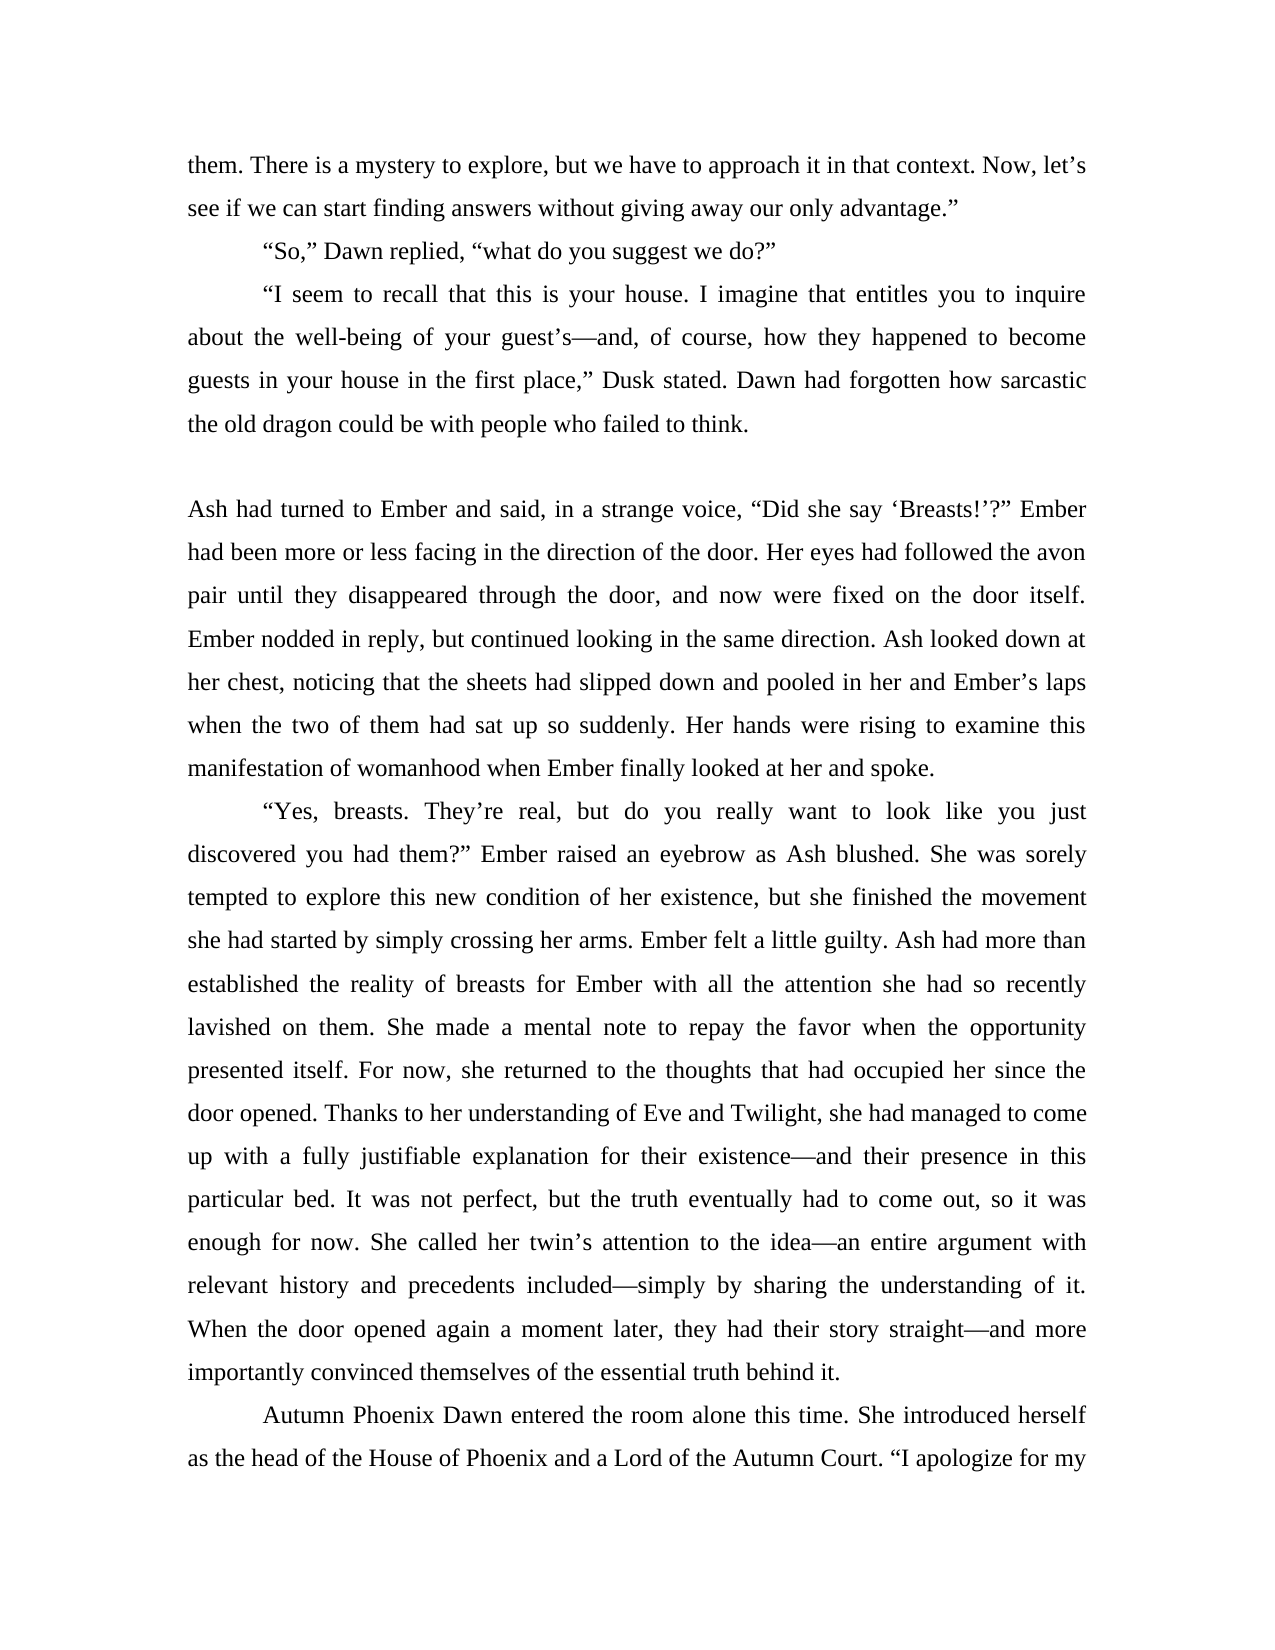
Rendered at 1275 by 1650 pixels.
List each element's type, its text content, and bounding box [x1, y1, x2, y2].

text “So,” Dawn replied, “what do you suggest we do?” [187, 236, 1087, 265]
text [187, 150, 1087, 222]
text Ash had turned to Ember and said, in a strange voice, “Did she say ‘Breasts!’?” Ember had been more or less facing in the direction of the door. Her eyes had followed the avon pair until they disappeared through the door, and now were fixed on the door itself. Ember nodded in reply, but continued looking in the same direction. Ash looked down at her chest, noticing that the sheets had slipped down and pooled in her and Ember’s laps when the two of them had sat up so suddenly. Her hands were rising to examine this manifestation of womanhood when Ember finally looked at her and spoke. [187, 494, 1087, 782]
text “Yes, breasts. They’re real, but do you really want to look like you just discovered you had them?” Ember raised an eyebrow as Ash blushed. She was sorely tempted to explore this new condition of her existence, but she finished the movement she had started by simply crossing her arms. Ember felt a little guilty. Ash had more than established the reality of breasts for Ember with all the attention she had so recently lavished on them. She made a mental note to repay the favor when the opportunity presented itself. For now, she returned to the thoughts that had occupied her since the door opened. Thanks to her understanding of Eve and Twilight, she had managed to come up with a fully justifiable explanation for their existence—and their presence in this particular bed. It was not perfect, but the truth eventually had to come out, so it was enough for now. She called her twin’s attention to the idea—an entire argument with relevant history and precedents included—simply by sharing the understanding of it. When the door opened again a moment later, they had their story straight—and more importantly convinced themselves of the essential truth behind it. [187, 796, 1087, 1386]
text “I seem to recall that this is your house. I imagine that entitles you to inquire about the well-being of your guest’s—and, of course, how they happened to become guests in your house in the first place,” Dusk stated. Dawn had forgotten how sarcastic the old dragon could be with people who failed to think. [187, 279, 1087, 437]
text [187, 1400, 1087, 1472]
